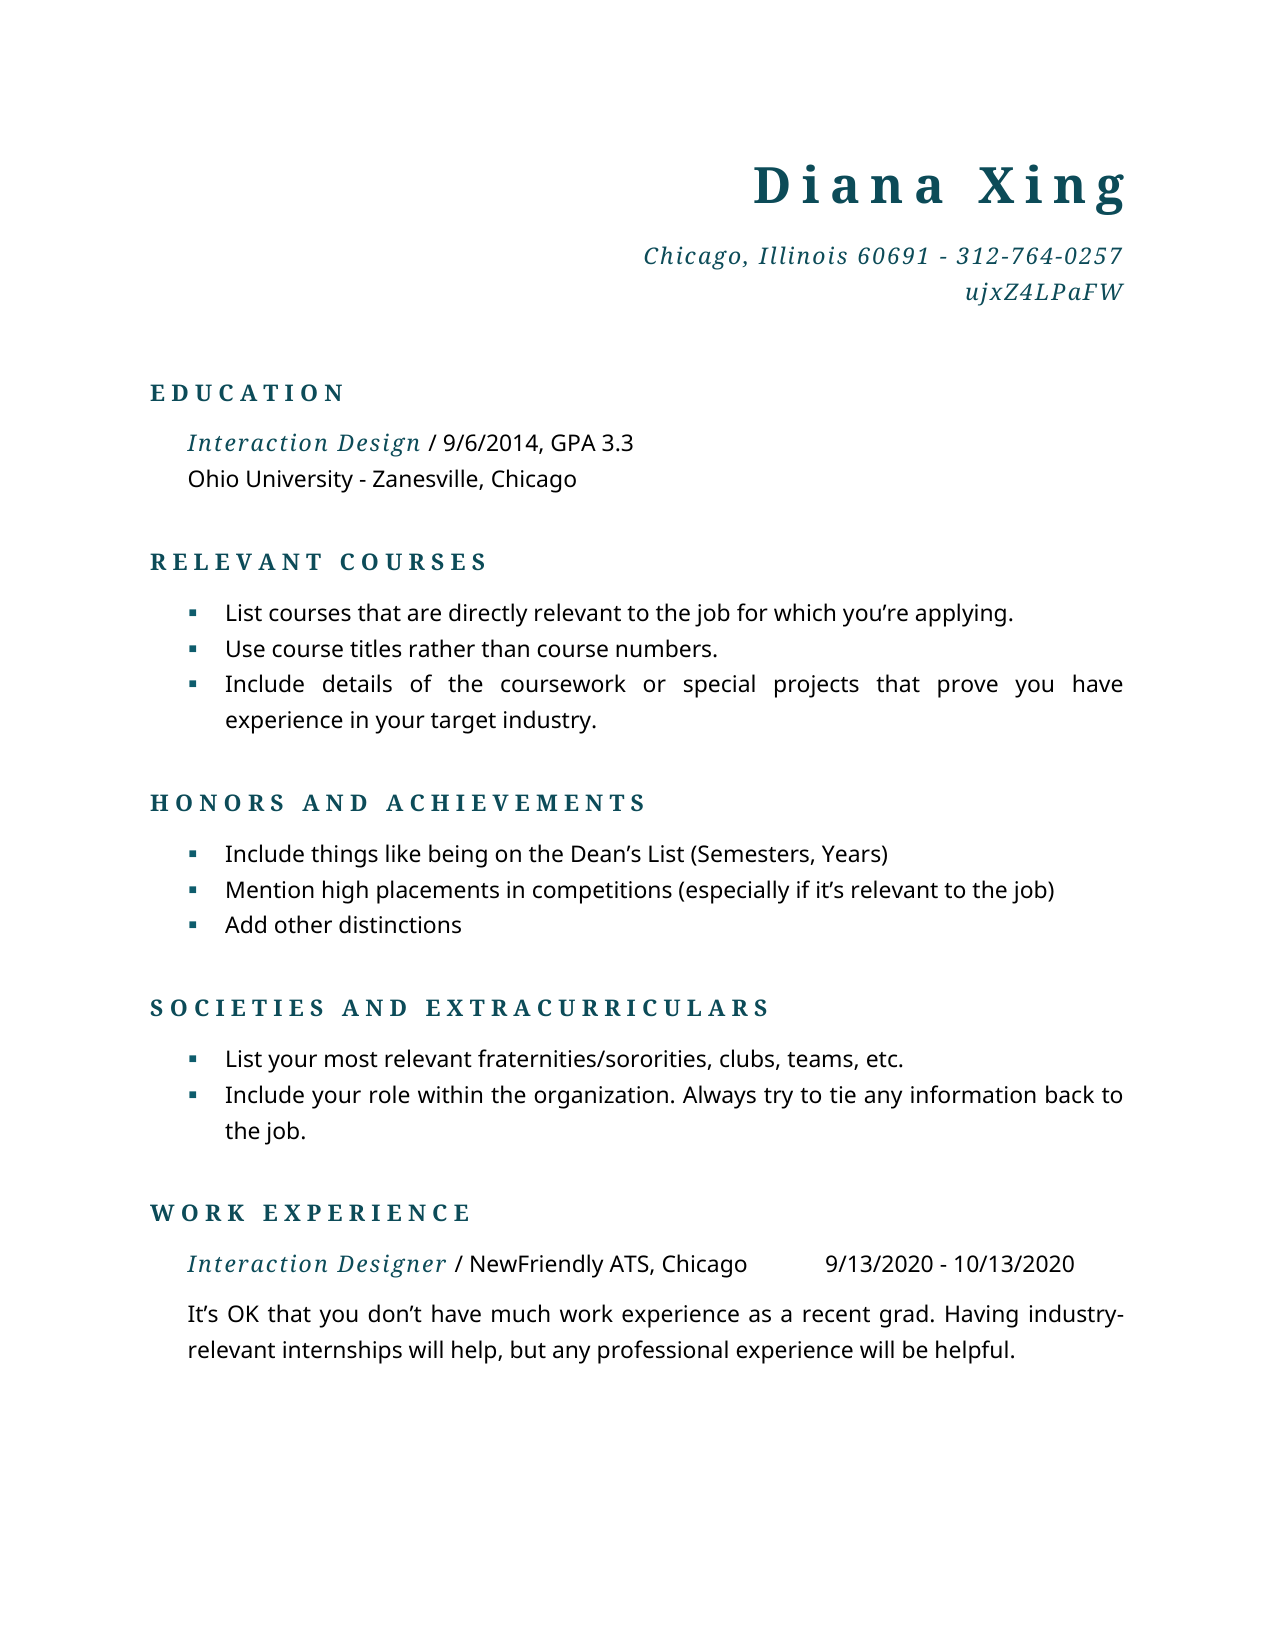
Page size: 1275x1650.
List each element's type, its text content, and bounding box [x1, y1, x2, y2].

list Mention high placements in competitions (especially if it’s relevant to the job) [187, 873, 1125, 905]
list List your most relevant fraternities/sororities, clubs, teams, etc. [187, 1043, 1125, 1074]
text HONORS AND ACHIEVEMENTS [150, 787, 1125, 818]
text ujxZ4LPaFW [150, 276, 1125, 307]
text SOCIETIES AND EXTRACURRICULARS [150, 992, 1125, 1023]
text WORK EXPERIENCE [150, 1197, 1125, 1229]
list Add other distinctions [187, 909, 1125, 941]
list Include your role within the organization. Always try to tie any information back to the job. [187, 1079, 1125, 1146]
text Chicago, Illinois 60691 - 312-764-0257 [187, 240, 1125, 271]
list Include things like being on the Dean’s List (Semesters, Years) [187, 838, 1125, 869]
list Use course titles rather than course numbers. [187, 632, 1125, 664]
text Interaction Designer / NewFriendly ATS, Chicago 9/13/2020 - 10/13/2020 [150, 1248, 1125, 1279]
text EDUCATION [150, 377, 1125, 408]
text It’s OK that you don’t have much work experience as a recent grad. Having industry-relevant internships will help, but any professional experience will be helpful. [187, 1298, 1125, 1365]
text Ohio University - Zanesville, Chicago [187, 463, 1125, 494]
list List courses that are directly relevant to the job for which you’re applying. [187, 597, 1125, 628]
text Diana Xing [150, 150, 1125, 218]
text RELEVANT COURSES [150, 546, 1125, 577]
list Include details of the coursework or special projects that prove you have experience in your target industry. [187, 668, 1125, 736]
text Interaction Design / 9/6/2014, GPA 3.3 [187, 427, 1125, 459]
